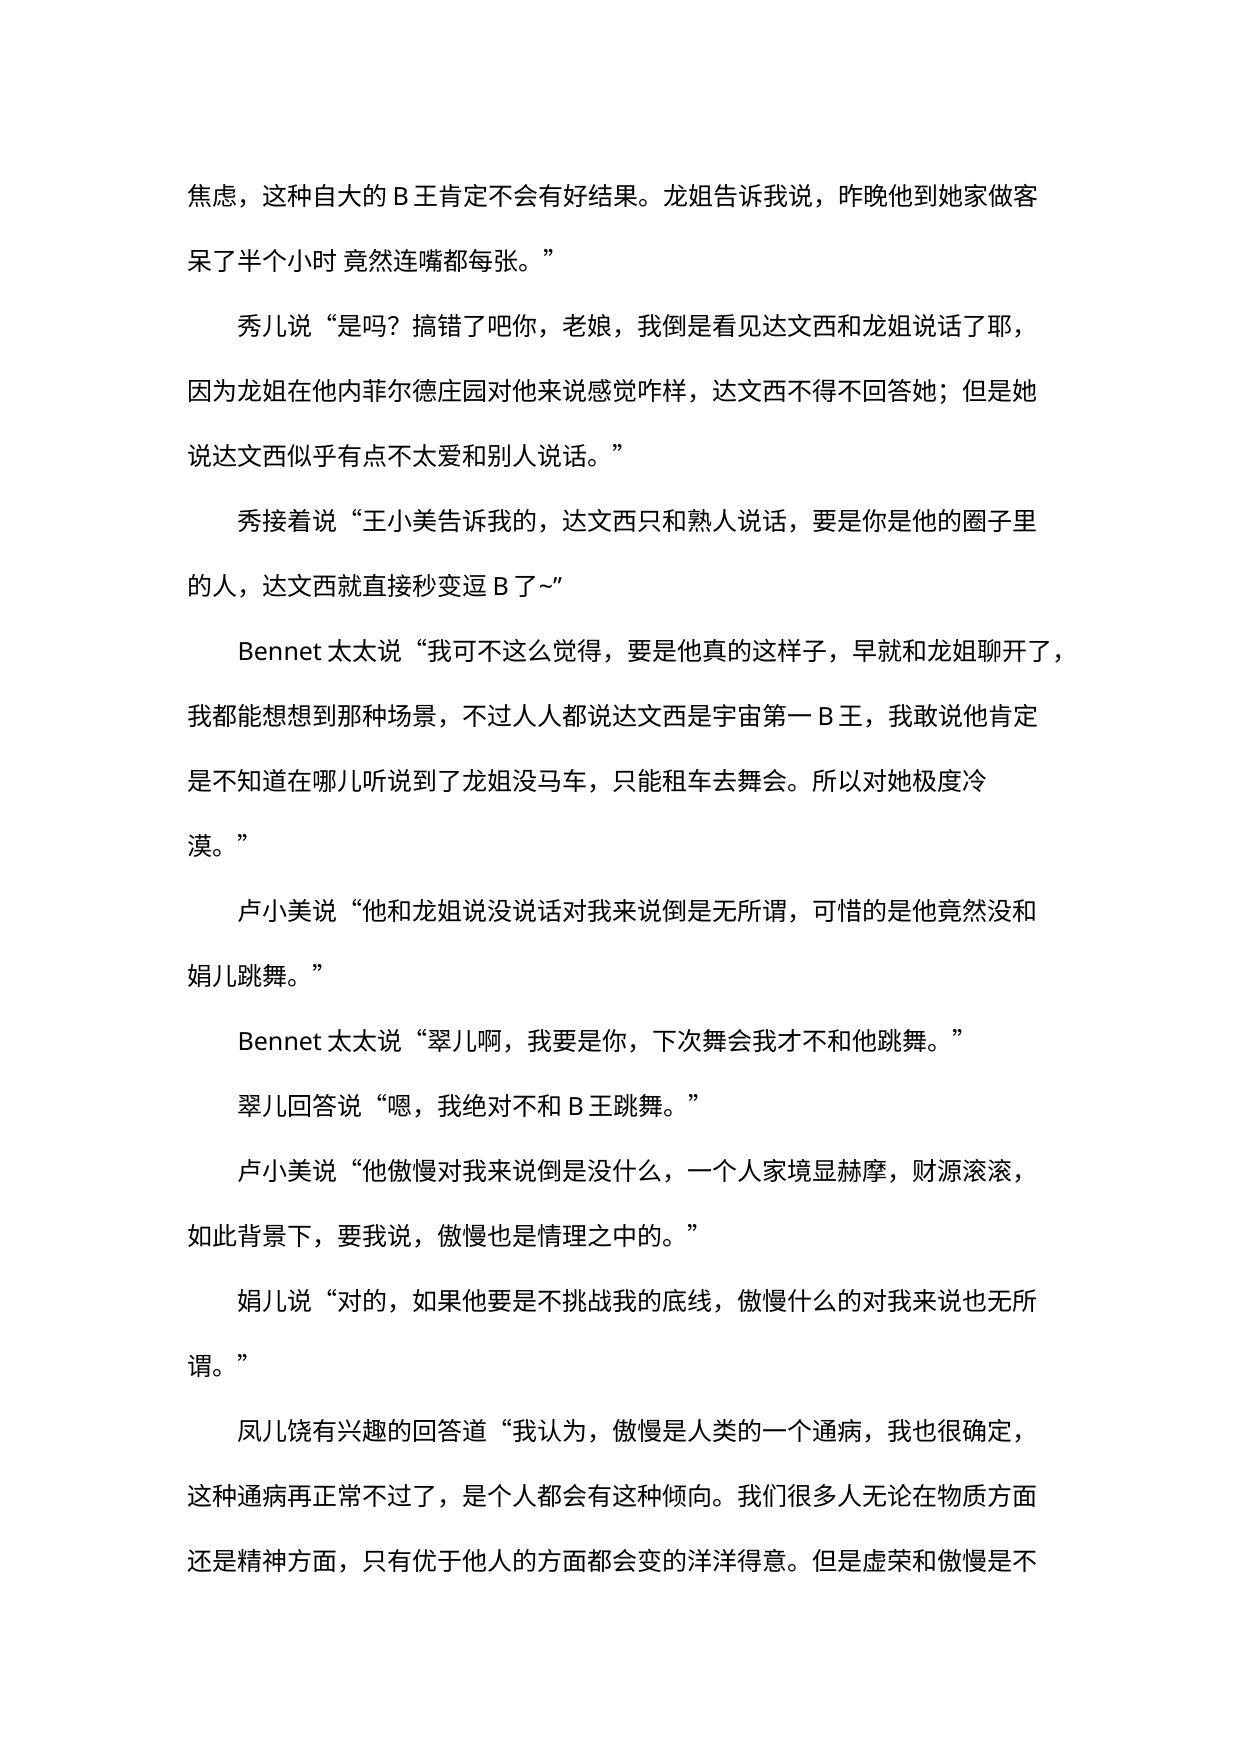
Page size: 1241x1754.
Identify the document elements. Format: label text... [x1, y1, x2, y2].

text 秀接着说“王小美告诉我的，达文西只和熟人说话，要是你是他的圈子里的人，达文西就直接秒变逗B了~” [187, 487, 1053, 617]
text 翠儿回答说“嗯，我绝对不和B王跳舞。” [187, 1072, 1053, 1137]
text 娟儿说“对的，如果他要是不挑战我的底线，傲慢什么的对我来说也无所谓。” [187, 1267, 1053, 1397]
text 卢小美说“他傲慢对我来说倒是没什么，一个人家境显赫摩，财源滚滚，如此背景下，要我说，傲慢也是情理之中的。” [187, 1137, 1053, 1267]
text Bennet太太说：“你可千万别给翠儿说达文西的种种劣迹，免得翠儿烦恼焦虑，这种自大的B王肯定不会有好结果。龙姐告诉我说，昨晚他到她家做客呆了半个小时 竟然连嘴都每张。” [187, 162, 1053, 292]
text 秀儿说“是吗？搞错了吧你，老娘，我倒是看见达文西和龙姐说话了耶，因为龙姐在他内菲尔德庄园对他来说感觉咋样，达文西不得不回答她；但是她说达文西似乎有点不太爱和别人说话。” [187, 292, 1053, 487]
text Bennet太太说“我可不这么觉得，要是他真的这样子，早就和龙姐聊开了，我都能想想到那种场景，不过人人都说达文西是宇宙第一B王，我敢说他肯定是不知道在哪儿听说到了龙姐没马车，只能租车去舞会。所以对她极度冷漠。” [187, 617, 1053, 877]
text Bennet太太说“翠儿啊，我要是你，下次舞会我才不和他跳舞。” [187, 1007, 1053, 1072]
text 卢小美说“他和龙姐说没说话对我来说倒是无所谓，可惜的是他竟然没和娟儿跳舞。” [187, 877, 1053, 1007]
